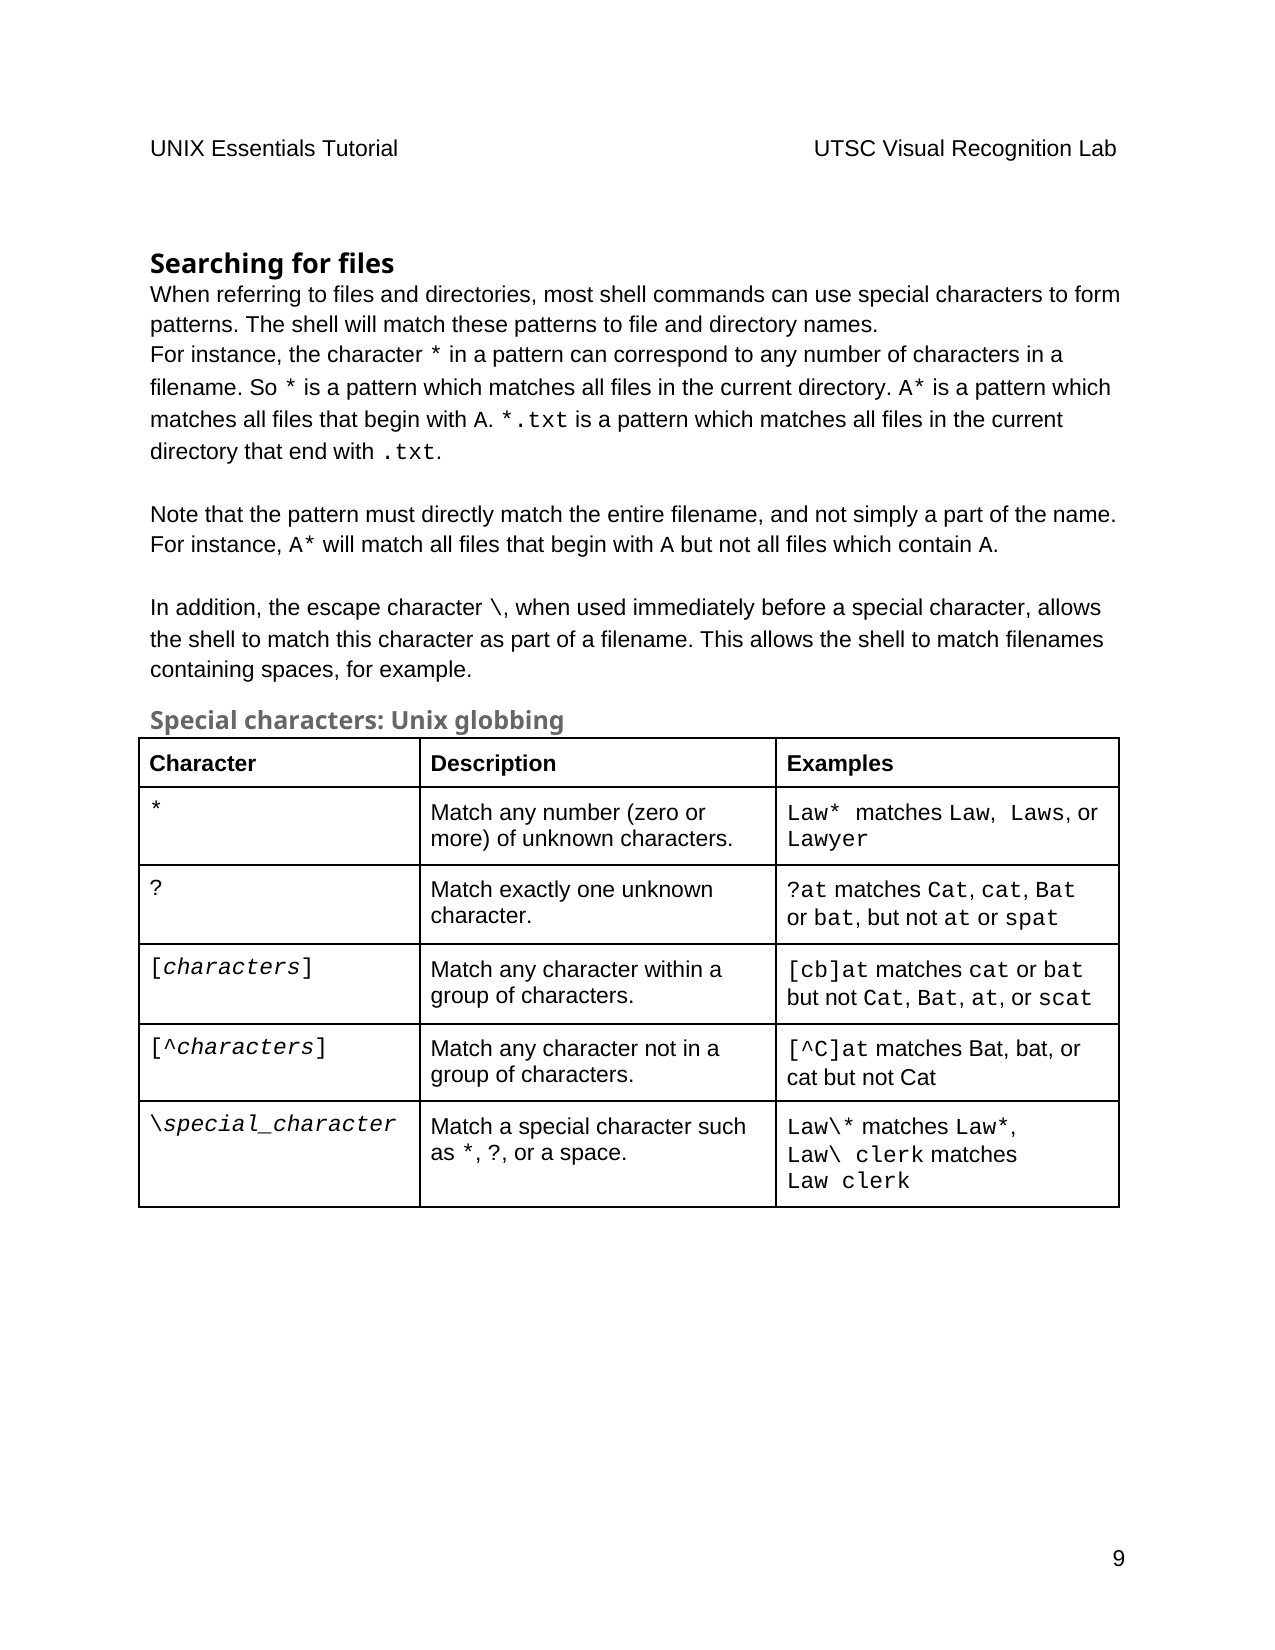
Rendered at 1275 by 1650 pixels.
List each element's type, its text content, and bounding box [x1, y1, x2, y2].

table_cell Law* matches Law, Laws, or Lawyer [777, 788, 1118, 863]
table_header Character [140, 739, 419, 786]
text In addition, the escape character \, when used immediately before a special character, allows the shell to match this character as part of a filename. This allows the shell to match filenames containing spaces, for example. [150, 594, 1125, 682]
table_cell [^characters] [140, 1025, 419, 1100]
table_cell Match exactly one unknown character. [421, 866, 775, 943]
subtitle Searching for files [150, 244, 1125, 281]
table_cell ?at matches Cat, cat, Bat or bat, but not at or spat [777, 866, 1118, 943]
table_cell [characters] [140, 945, 419, 1023]
table_cell Match any number (zero or more) of unknown characters. [421, 788, 775, 863]
table_cell Match a special character such as *, ?, or a space. [421, 1102, 775, 1206]
table_cell ? [140, 866, 419, 943]
table_header Description [421, 739, 775, 786]
text Note that the pattern must directly match the entire filename, and not simply a part of the name. For instance, A* will match all files that begin with A but not all files which contain A. [150, 501, 1125, 559]
table_cell [^C]at matches Bat, bat, or cat but not Cat [777, 1025, 1118, 1100]
table_cell \special_character [140, 1102, 419, 1206]
table_header Examples [777, 739, 1118, 786]
text When referring to files and directories, most shell commands can use special characters to form patterns. The shell will match these patterns to file and directory names. [150, 281, 1125, 338]
text For instance, the character * in a pattern can correspond to any number of characters in a filename. So * is a pattern which matches all files in the current directory. A* is a pattern which matches all files that begin with A. *.txt is a pattern which matches all files in the current directory that end with .txt. [150, 341, 1125, 466]
table_cell * [140, 788, 419, 863]
table_cell Law\* matches Law*, Law\ clerk matches Law clerk [777, 1102, 1118, 1206]
table_cell Match any character within a group of characters. [421, 945, 775, 1023]
subtitle Special characters: Unix globbing [150, 703, 1125, 737]
table_cell [cb]at matches cat or bat but not Cat, Bat, at, or scat [777, 945, 1118, 1023]
table_cell Match any character not in a group of characters. [421, 1025, 775, 1100]
